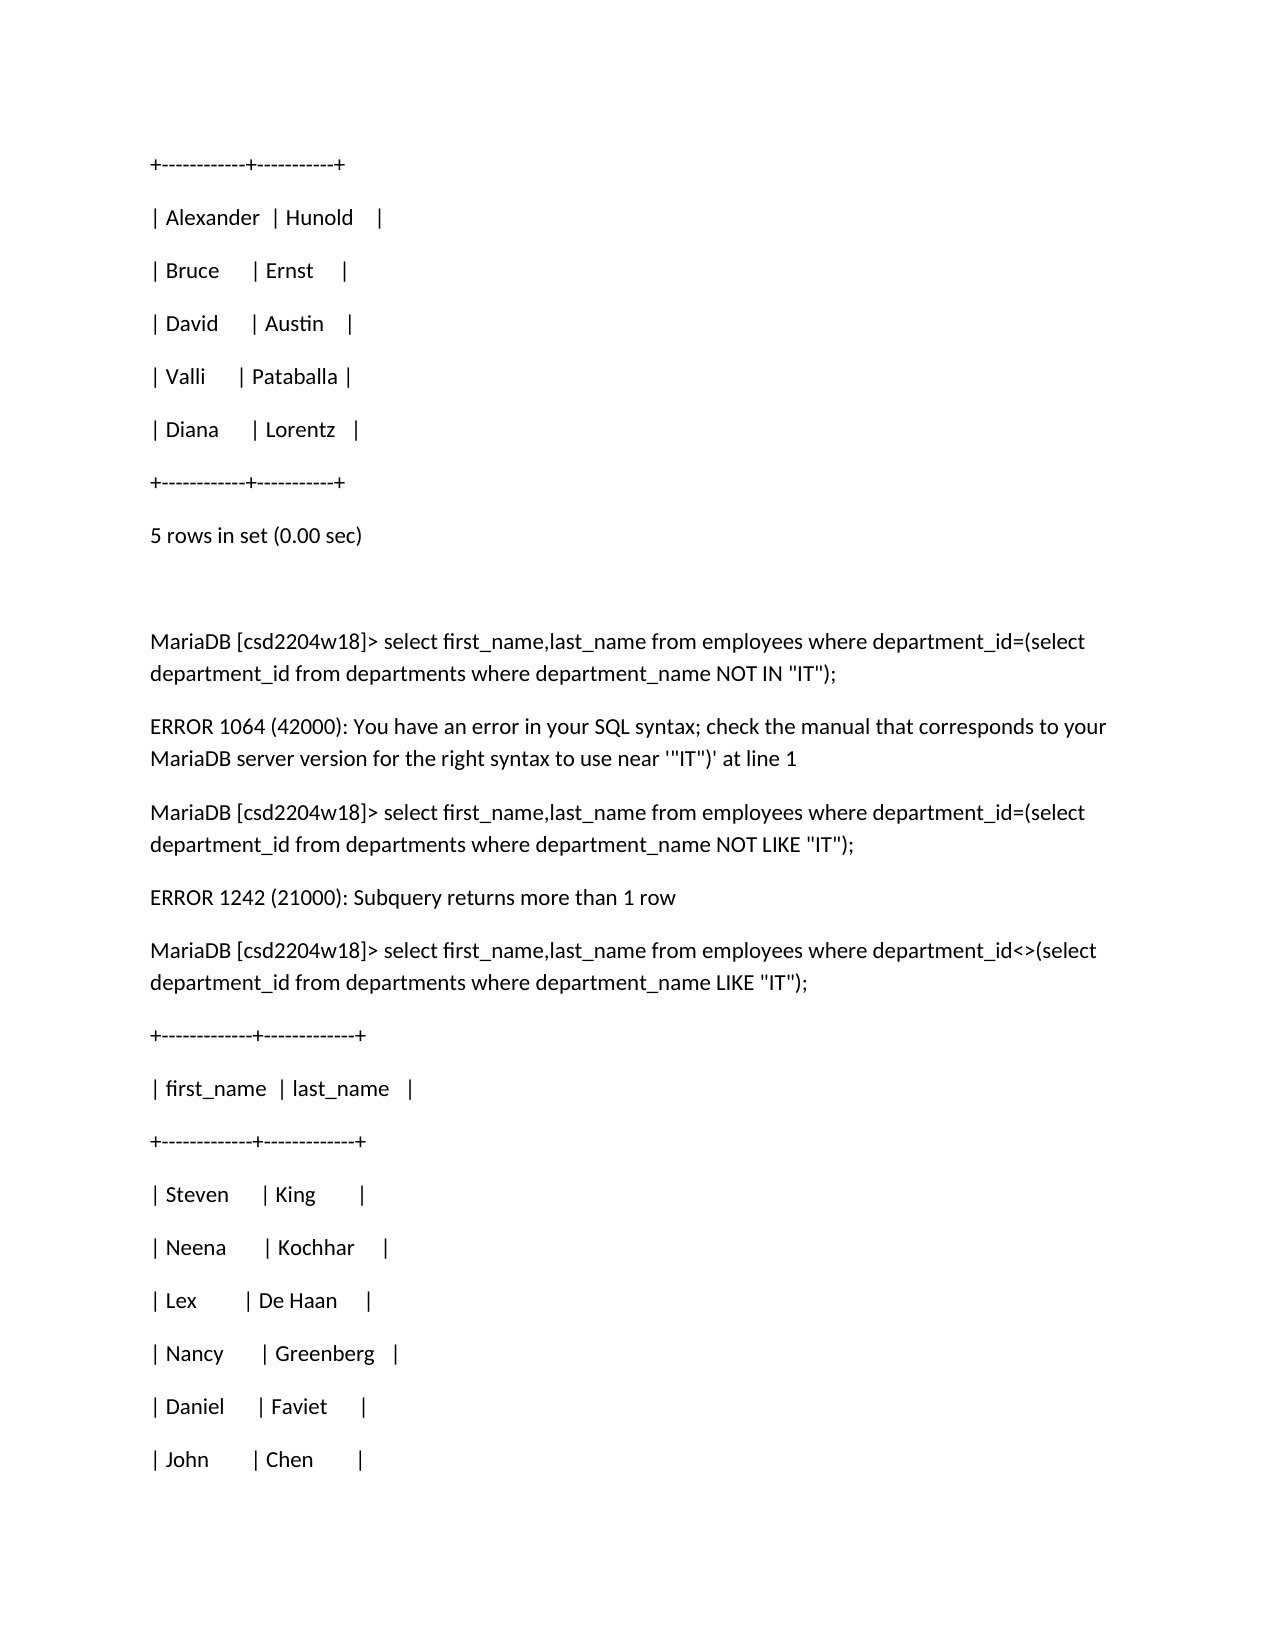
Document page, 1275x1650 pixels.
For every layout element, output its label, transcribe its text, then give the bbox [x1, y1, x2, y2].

text | Neena | Kochhar | [150, 1233, 1125, 1261]
text 5 rows in set (0.00 sec) [150, 521, 1125, 549]
text | David | Austin | [150, 309, 1125, 337]
text | Nancy | Greenberg | [150, 1339, 1125, 1367]
text | Steven | King | [150, 1180, 1125, 1208]
text +------------+-----------+ [150, 468, 1125, 496]
text | first_name | last_name | [150, 1074, 1125, 1102]
text +-------------+-------------+ [150, 1127, 1125, 1155]
text | John | Chen | [150, 1445, 1125, 1473]
text | Valli | Pataballa | [150, 362, 1125, 390]
text MariaDB [csd2204w18]> select first_name,last_name from employees where department_id<>(select department_id from departments where department_name LIKE "IT"); [150, 936, 1125, 996]
text +------------+-----------+ [150, 150, 1125, 178]
text MariaDB [csd2204w18]> select first_name,last_name from employees where department_id=(select department_id from departments where department_name NOT IN "IT"); [150, 627, 1125, 687]
text ERROR 1064 (42000): You have an error in your SQL syntax; check the manual that corresponds to your MariaDB server version for the right syntax to use near '"IT")' at line 1 [150, 712, 1125, 773]
text ERROR 1242 (21000): Subquery returns more than 1 row [150, 883, 1125, 911]
text | Bruce | Ernst | [150, 256, 1125, 284]
text | Alexander | Hunold | [150, 203, 1125, 231]
text MariaDB [csd2204w18]> select first_name,last_name from employees where department_id=(select department_id from departments where department_name NOT LIKE "IT"); [150, 798, 1125, 858]
text +-------------+-------------+ [150, 1021, 1125, 1049]
text | Diana | Lorentz | [150, 415, 1125, 443]
text | Daniel | Faviet | [150, 1392, 1125, 1420]
text | Lex | De Haan | [150, 1286, 1125, 1314]
